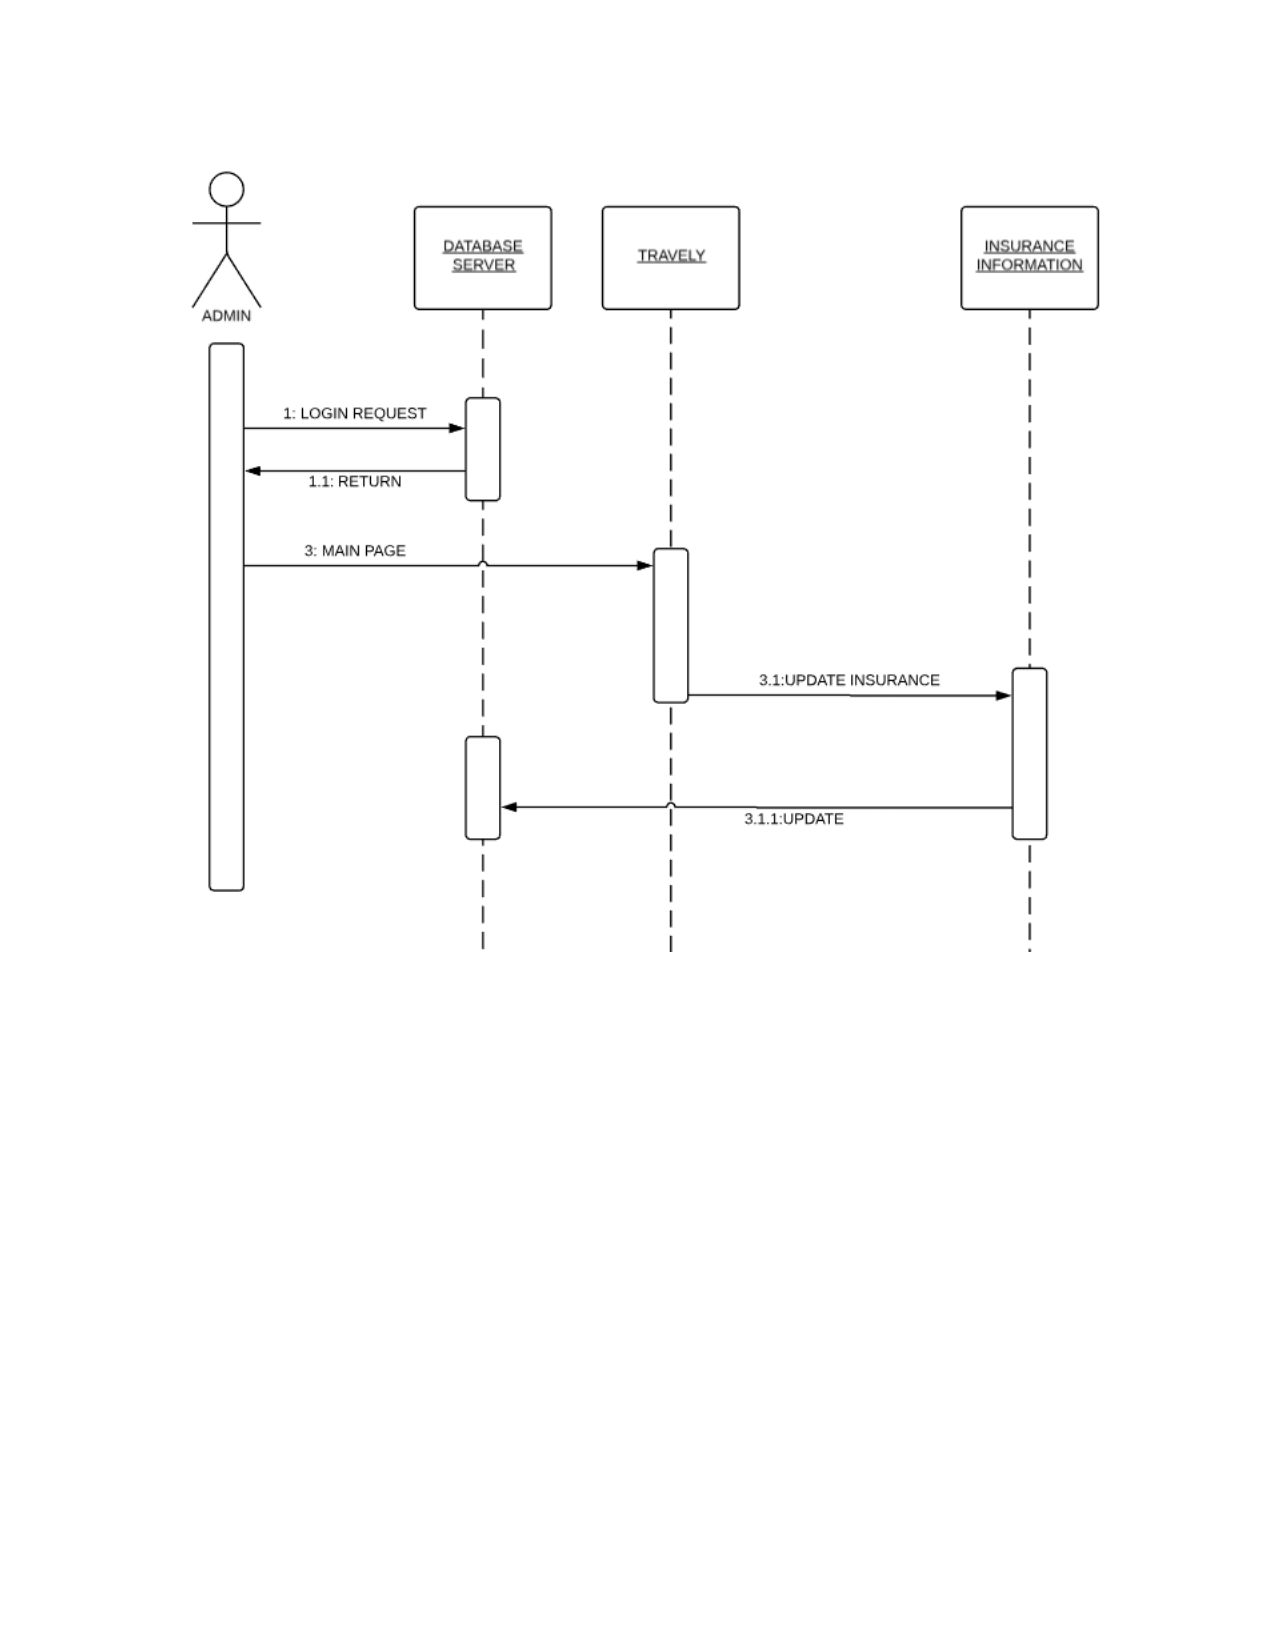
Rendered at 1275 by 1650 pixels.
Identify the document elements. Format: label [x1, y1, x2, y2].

picture [150, 150, 1125, 952]
